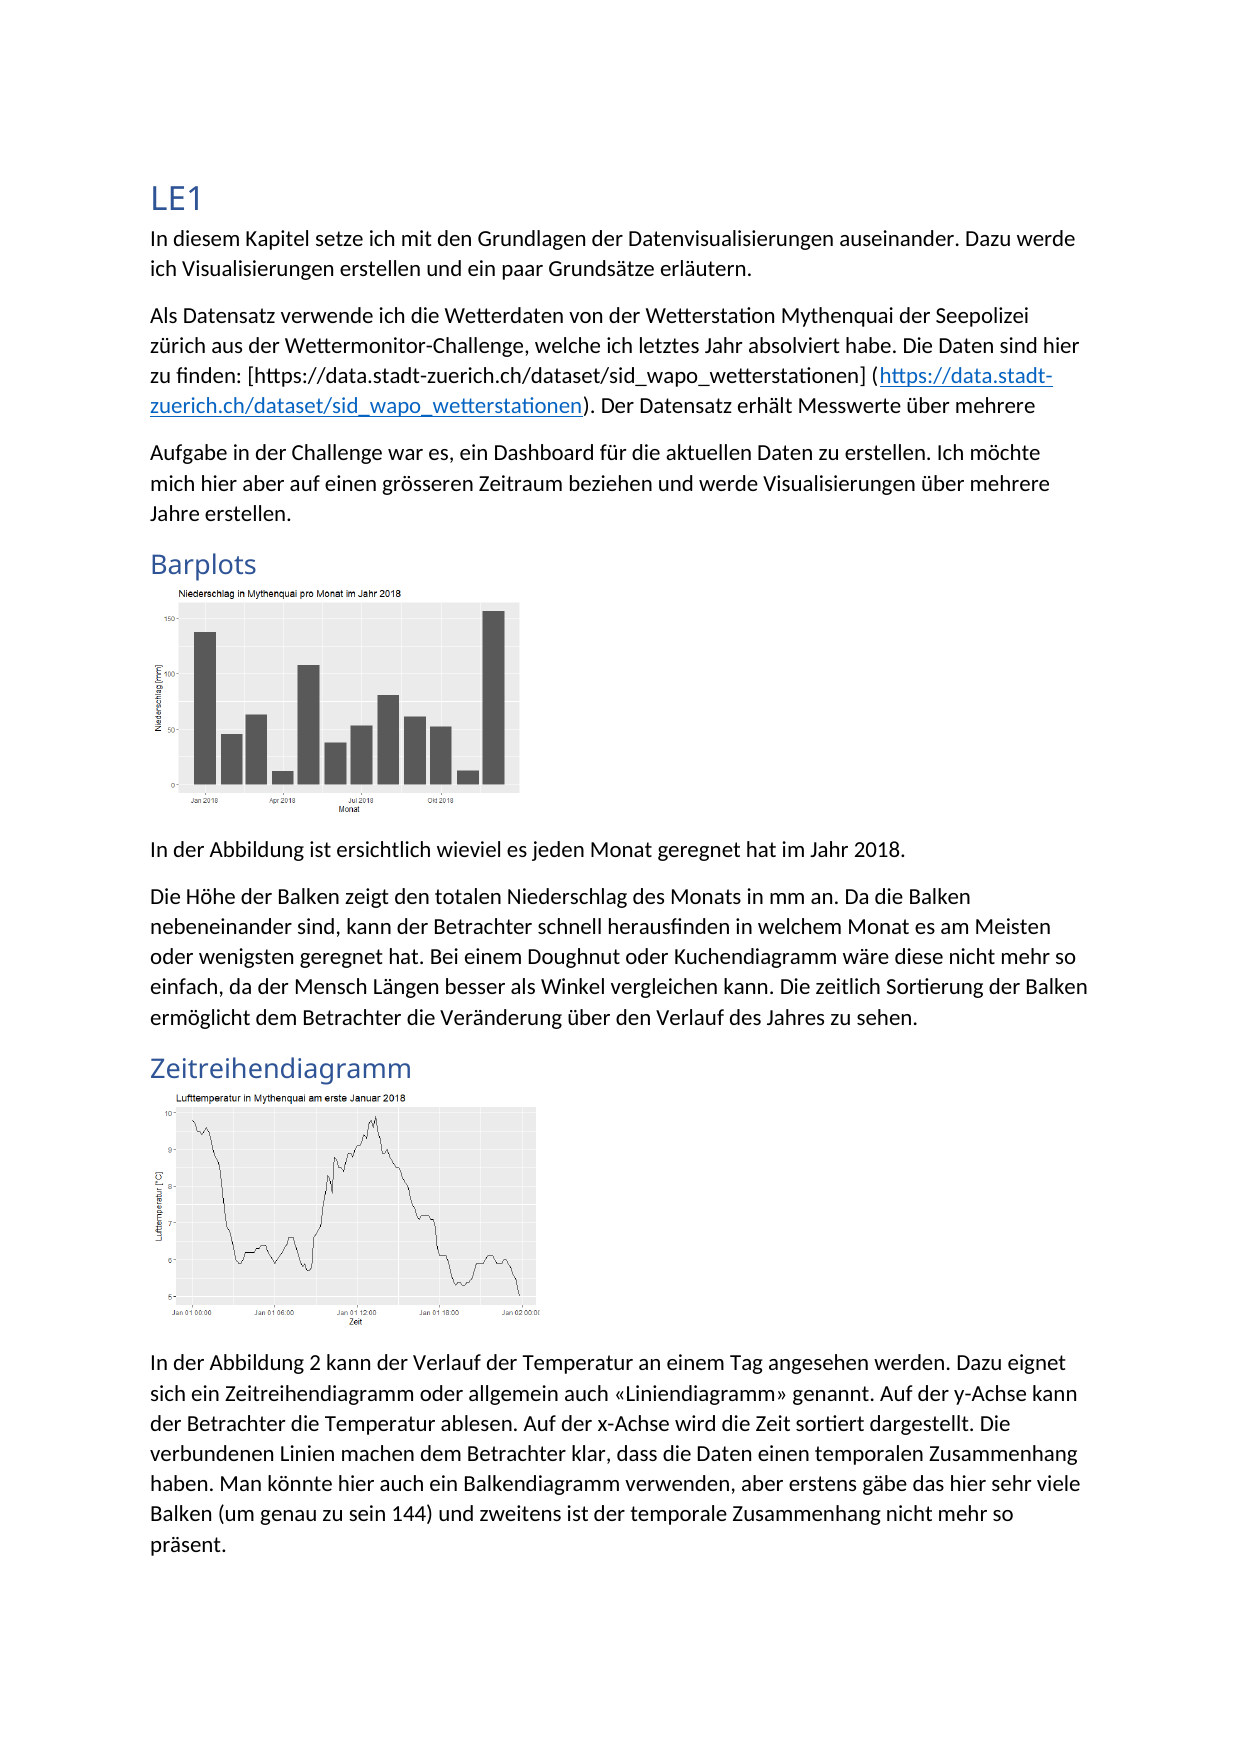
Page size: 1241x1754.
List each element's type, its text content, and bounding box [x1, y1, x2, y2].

subtitle LE1 [150, 175, 1090, 220]
text Die Höhe der Balken zeigt den totalen Niederschlag des Monats in mm an. Da die Balken nebeneinander sind, kann der Betrachter schnell herausfinden in welchem Monat es am Meisten oder wenigsten geregnet hat. Bei einem Doughnut oder Kuchendiagramm wäre diese nicht mehr so einfach, da der Mensch Längen besser als Winkel vergleichen kann. Die zeitlich Sortierung der Balken ermöglicht dem Betrachter die Veränderung über den Verlauf des Jahres zu sehen. [150, 882, 1090, 1031]
text In diesem Kapitel setze ich mit den Grundlagen der Datenvisualisierungen auseinander. Dazu werde ich Visualisierungen erstellen und ein paar Grundsätze erläutern. [150, 224, 1090, 282]
text Aufgabe in der Challenge war es, ein Dashboard für die aktuellen Daten zu erstellen. Ich möchte mich hier aber auf einen grösseren Zeitraum beziehen und werde Visualisierungen über mehrere Jahre erstellen. [150, 438, 1090, 527]
text In der Abbildung 2 kann der Verlauf der Temperatur an einem Tag angesehen werden. Dazu eignet sich ein Zeitreihendiagramm oder allgemein auch «Liniendiagramm» genannt. Auf der y-Achse kann der Betrachter die Temperatur ablesen. Auf der x-Achse wird die Zeit sortiert dargestellt. Die verbundenen Linien machen dem Betrachter klar, dass die Daten einen temporalen Zusammenhang haben. Man könnte hier auch ein Balkendiagramm verwenden, aber erstens gäbe das hier sehr viele Balken (um genau zu sein 144) und zweitens ist der temporale Zusammenhang nicht mehr so präsent. [150, 1348, 1090, 1558]
picture [150, 1089, 540, 1330]
text In der Abbildung ist ersichtlich wieviel es jeden Monat geregnet hat im Jahr 2018. [150, 835, 1090, 863]
picture [150, 585, 524, 817]
subtitle Zeitreihendiagramm [150, 1049, 1090, 1086]
text Als Datensatz verwende ich die Wetterdaten von der Wetterstation Mythenquai der Seepolizei zürich aus der Wettermonitor-Challenge, welche ich letztes Jahr absolviert habe. Die Daten sind hier zu finden: [https://data.stadt-zuerich.ch/dataset/sid_wapo_wetterstationen] (https://data.stadt-zuerich.ch/dataset/sid_wapo_wetterstationen). Der Datensatz erhält Messwerte über mehrere [150, 301, 1090, 420]
subtitle Barplots [150, 546, 1090, 583]
